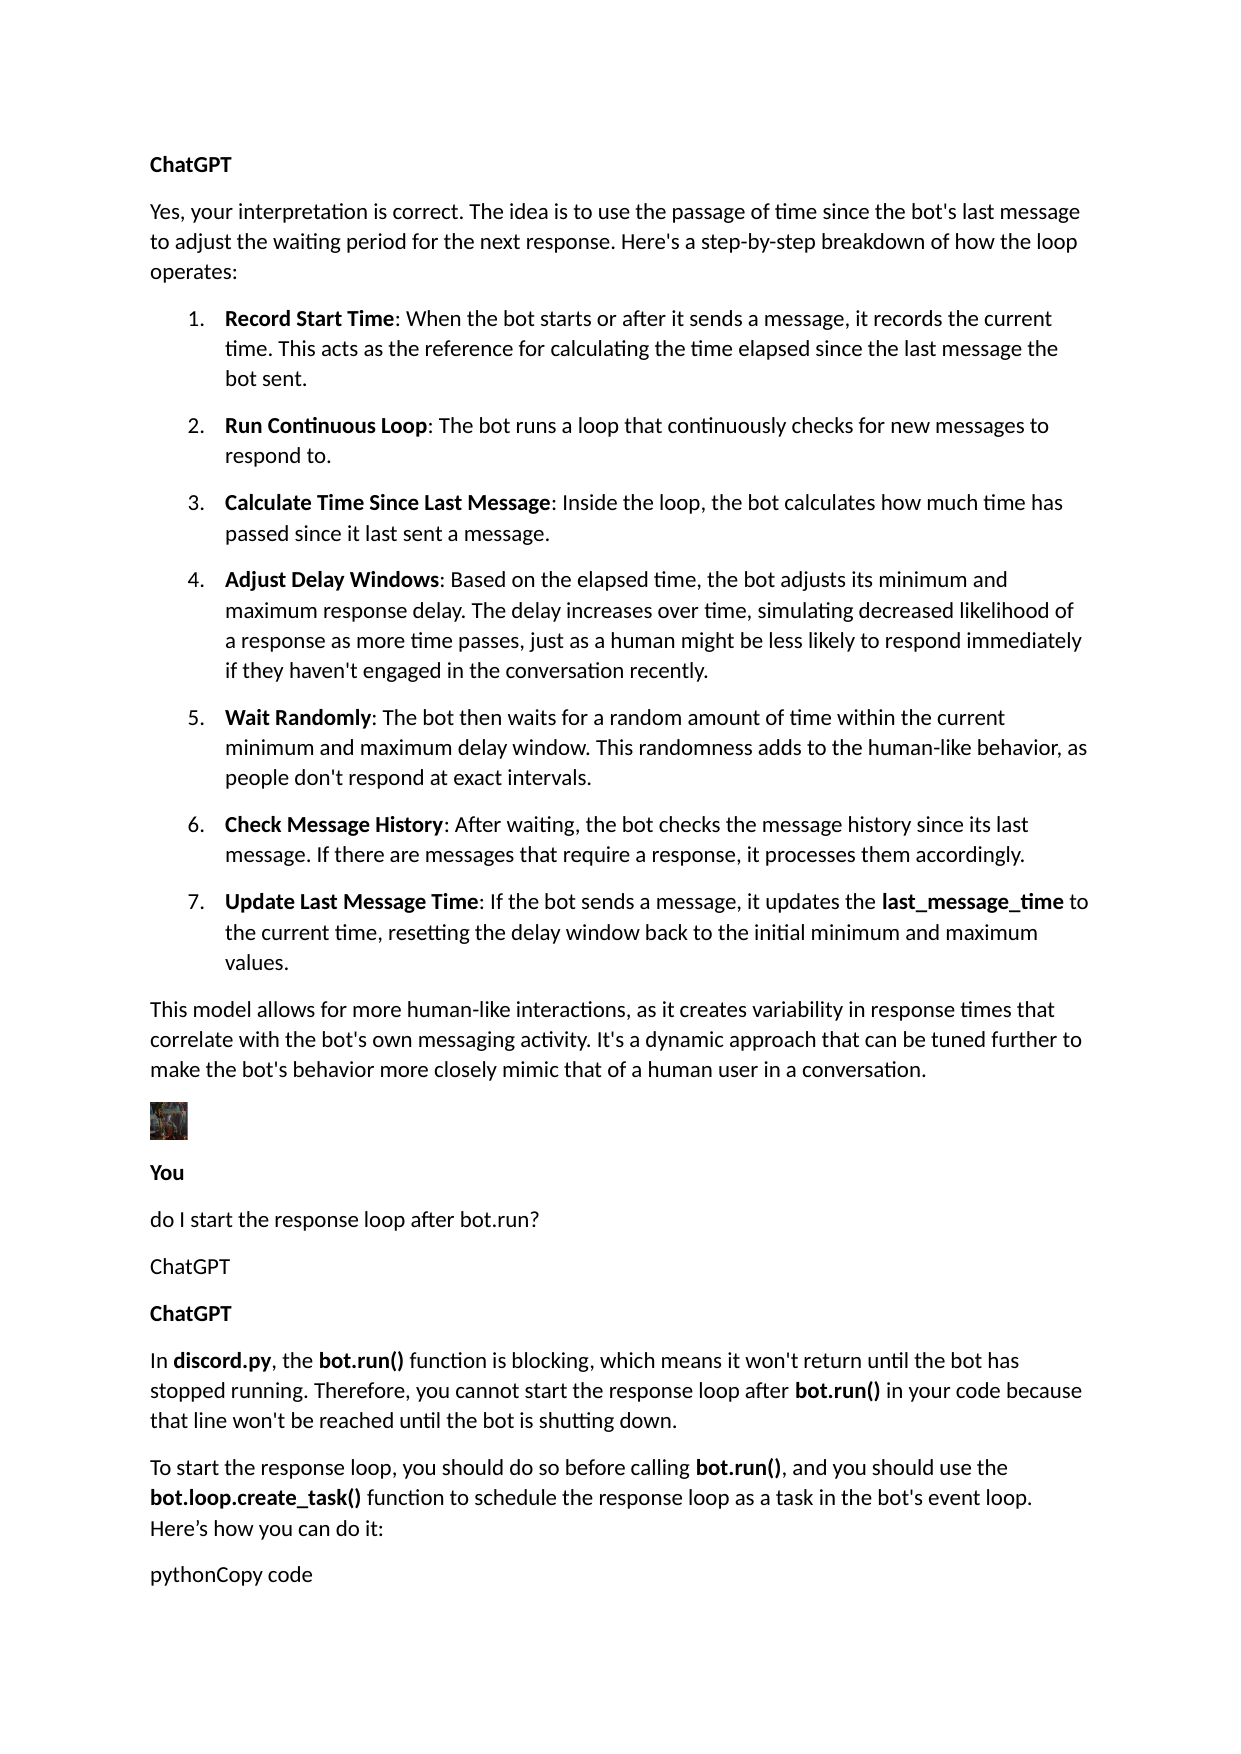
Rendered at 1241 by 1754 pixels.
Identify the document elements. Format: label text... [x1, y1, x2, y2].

list Wait Randomly: The bot then waits for a random amount of time within the current minimum and maximum delay window. This randomness adds to the human-like behavior, as people don't respond at exact intervals. [187, 703, 1090, 792]
list Check Message History: After waiting, the bot checks the message history since its last message. If there are messages that require a response, it processes them accordingly. [187, 810, 1090, 869]
text ChatGPT [150, 1299, 1090, 1327]
text You [150, 1158, 1090, 1186]
text do I start the response loop after bot.run? [150, 1205, 1090, 1233]
list Update Last Message Time: If the bot sends a message, it updates the last_message_time to the current time, resetting the delay window back to the initial minimum and maximum values. [187, 887, 1090, 976]
text To start the response loop, you should do so before calling bot.run(), and you should use the bot.loop.create_task() function to schedule the response loop as a task in the bot's event loop. Here’s how you can do it: [150, 1453, 1090, 1542]
text In discord.py, the bot.run() function is blocking, which means it won't return until the bot has stopped running. Therefore, you cannot start the response loop after bot.run() in your code because that line won't be reached until the bot is shutting down. [150, 1346, 1090, 1434]
text This model allows for more human-like interactions, as it creates variability in response times that correlate with the bot's own messaging activity. It's a dynamic approach that can be tuned further to make the bot's behavior more closely mimic that of a human user in a conversation. [150, 995, 1090, 1083]
text ChatGPT [150, 150, 1090, 178]
text pythonCopy code [150, 1561, 1090, 1588]
picture [150, 1102, 188, 1140]
text Yes, your interpretation is correct. The idea is to use the passage of time since the bot's last message to adjust the waiting period for the next response. Here's a step-by-step breakdown of how the loop operates: [150, 197, 1090, 285]
text ChatGPT [150, 1252, 1090, 1280]
list Record Start Time: When the bot starts or after it sends a message, it records the current time. This acts as the reference for calculating the time elapsed since the last message the bot sent. [187, 304, 1090, 393]
list Run Continuous Loop: The bot runs a loop that continuously checks for new messages to respond to. [187, 411, 1090, 470]
list Calculate Time Since Last Message: Inside the loop, the bot calculates how much time has passed since it last sent a message. [187, 488, 1090, 547]
list Adjust Delay Windows: Based on the elapsed time, the bot adjusts its minimum and maximum response delay. The delay increases over time, simulating decreased likelihood of a response as more time passes, just as a human might be less likely to respond immediately if they haven't engaged in the conversation recently. [187, 566, 1090, 684]
